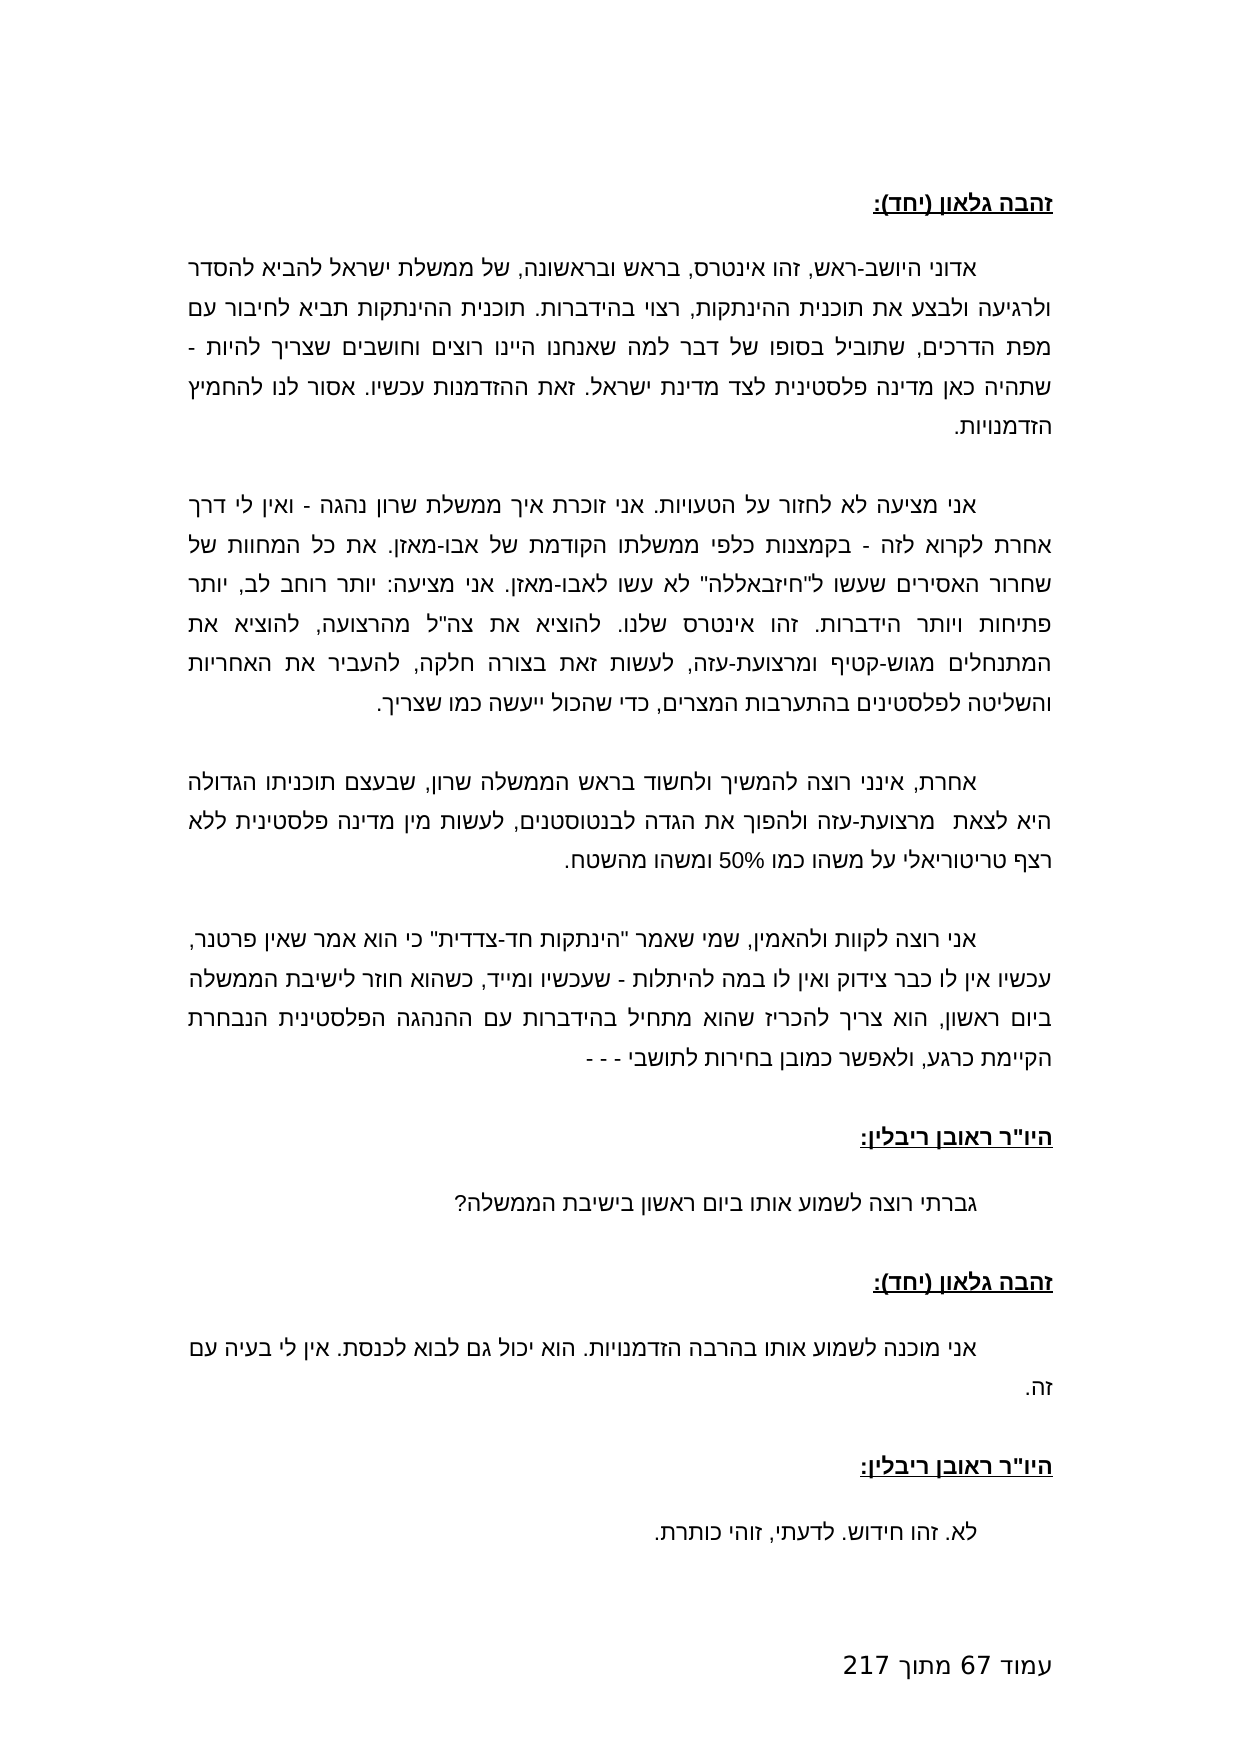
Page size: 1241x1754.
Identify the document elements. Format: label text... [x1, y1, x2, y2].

text היו"ר ראובן ריבלין: [187, 1124, 1053, 1150]
text זהבה גלאון (יחד): [187, 189, 1053, 216]
text אחרת, אינני רוצה להמשיך ולחשוד בראש הממשלה שרון, שבעצם תוכניתו הגדולה היא לצאת מרצועת-עזה ולהפוך את הגדה לבנטוסטנים, לעשות מין מדינה פלסטינית ללא רצף טריטוריאלי על משהו כמו 50% ומשהו מהשטח. [187, 768, 1053, 874]
text אני מציעה לא לחזור על הטעויות. אני זוכרת איך ממשלת שרון נהגה - ואין לי דרך אחרת לקרוא לזה - בקמצנות כלפי ממשלתו הקודמת של אבו-מאזן. את כל המחוות של שחרור האסירים שעשו ל"חיזבאללה" לא עשו לאבו-מאזן. אני מציעה: יותר רוחב לב, יותר פתיחות ויותר הידברות. זהו אינטרס שלנו. להוציא את צה"ל מהרצועה, להוציא את המתנחלים מגוש-קטיף ומרצועת-עזה, לעשות זאת בצורה חלקה, להעביר את האחריות והשליטה לפלסטינים בהתערבות המצרים, כדי שהכול ייעשה כמו שצריך. [187, 492, 1053, 716]
text זהבה גלאון (יחד): [187, 1269, 1053, 1295]
text היו"ר ראובן ריבלין: [187, 1453, 1053, 1479]
text אדוני היושב-ראש, זהו אינטרס, בראש ובראשונה, של ממשלת ישראל להביא להסדר ולרגיעה ולבצע את תוכנית ההינתקות, רצוי בהידברות. תוכנית ההינתקות תביא לחיבור עם מפת הדרכים, שתוביל בסופו של דבר למה שאנחנו היינו רוצים וחושבים שצריך להיות - שתהיה כאן מדינה פלסטינית לצד מדינת ישראל. זאת ההזדמנות עכשיו. אסור לנו להחמיץ הזדמנויות. [187, 255, 1053, 439]
text גברתי רוצה לשמוע אותו ביום ראשון בישיבת הממשלה? [187, 1190, 1053, 1216]
text אני מוכנה לשמוע אותו בהרבה הזדמנויות. הוא יכול גם לבוא לכנסת. אין לי בעיה עם זה. [187, 1334, 1053, 1400]
text לא. זהו חידוש. לדעתי, זוהי כותרת. [187, 1519, 1053, 1545]
text אני רוצה לקוות ולהאמין, שמי שאמר "הינתקות חד-צדדית" כי הוא אמר שאין פרטנר, עכשיו אין לו כבר צידוק ואין לו במה להיתלות - שעכשיו ומייד, כשהוא חוזר לישיבת הממשלה ביום ראשון, הוא צריך להכריז שהוא מתחיל בהידברות עם ההנהגה הפלסטינית הנבחרת הקיימת כרגע, ולאפשר כמובן בחירות לתושבי - - - [187, 926, 1053, 1071]
